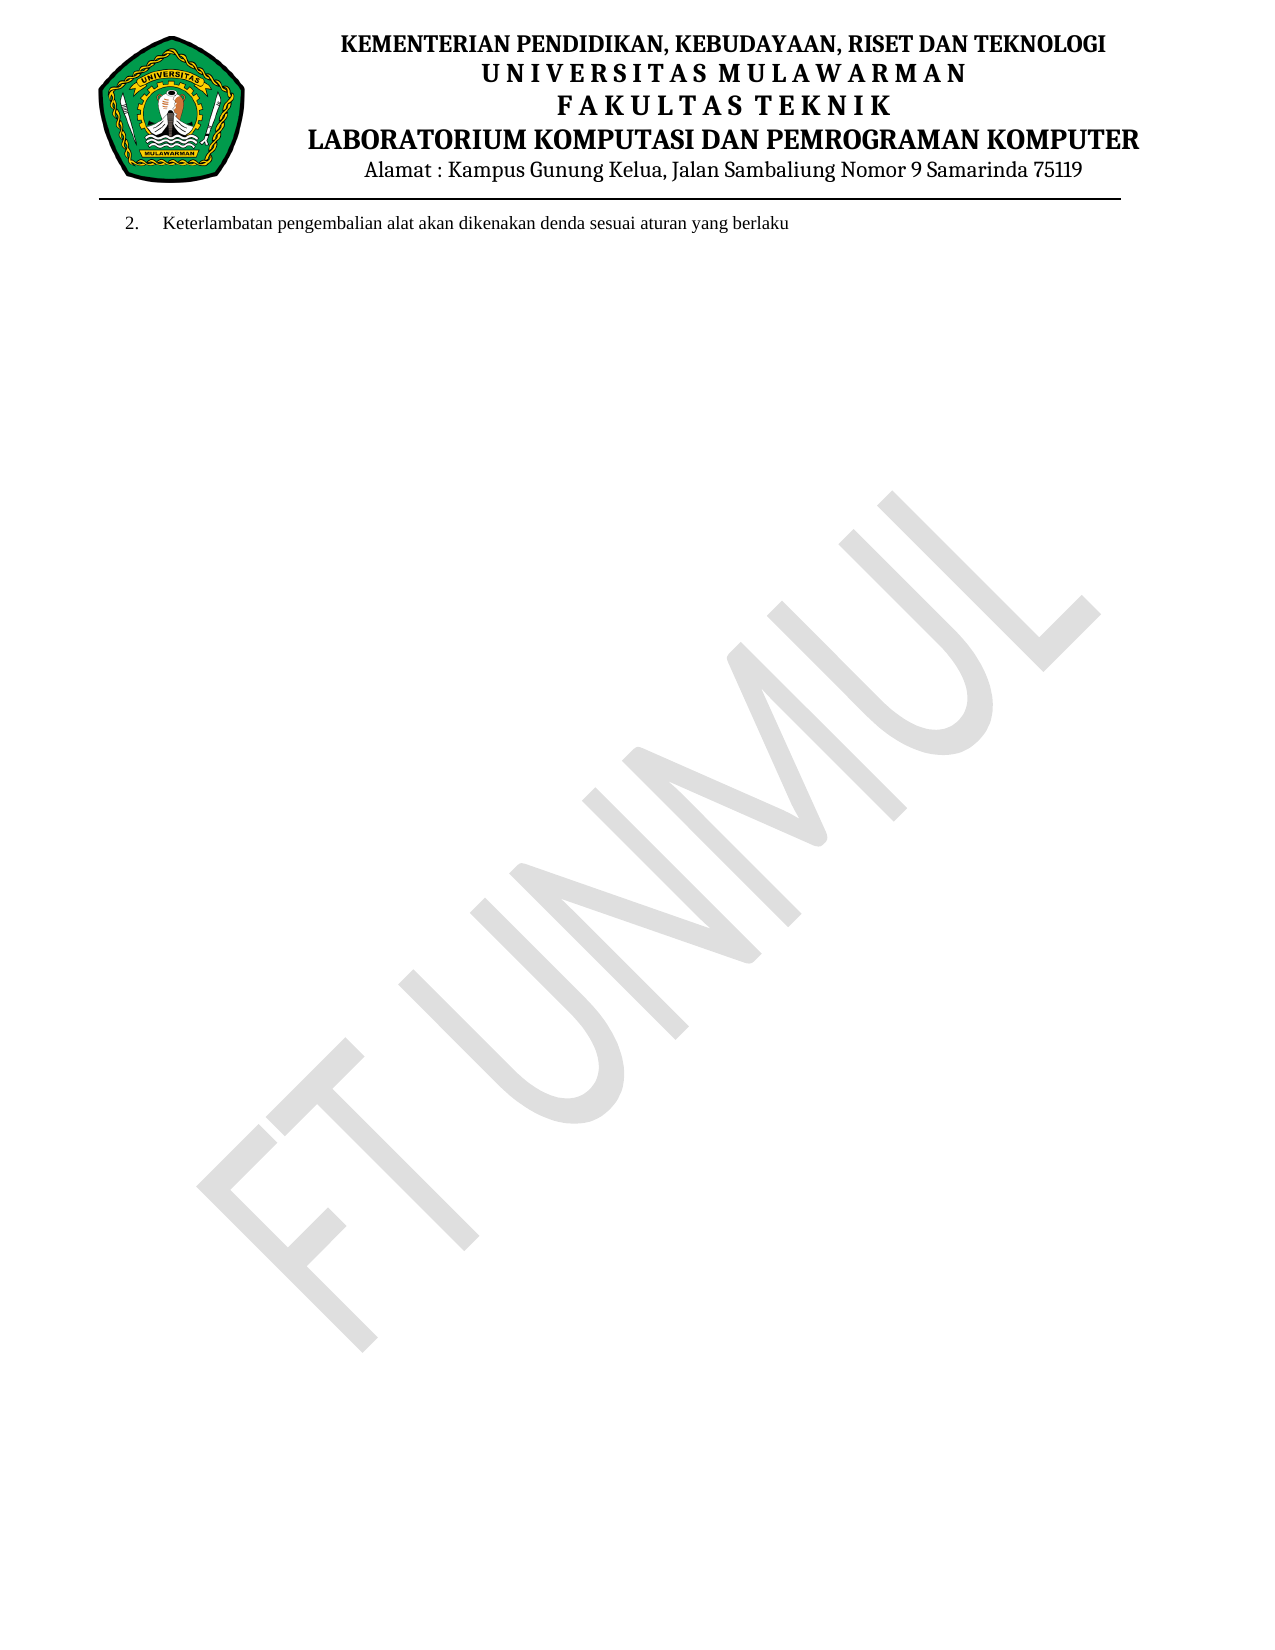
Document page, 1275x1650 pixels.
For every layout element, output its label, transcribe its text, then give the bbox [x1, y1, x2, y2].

picture [98, 36, 245, 183]
list Keterlambatan pengembalian alat akan dikenakan denda sesuai aturan yang berlaku [125, 212, 1196, 233]
